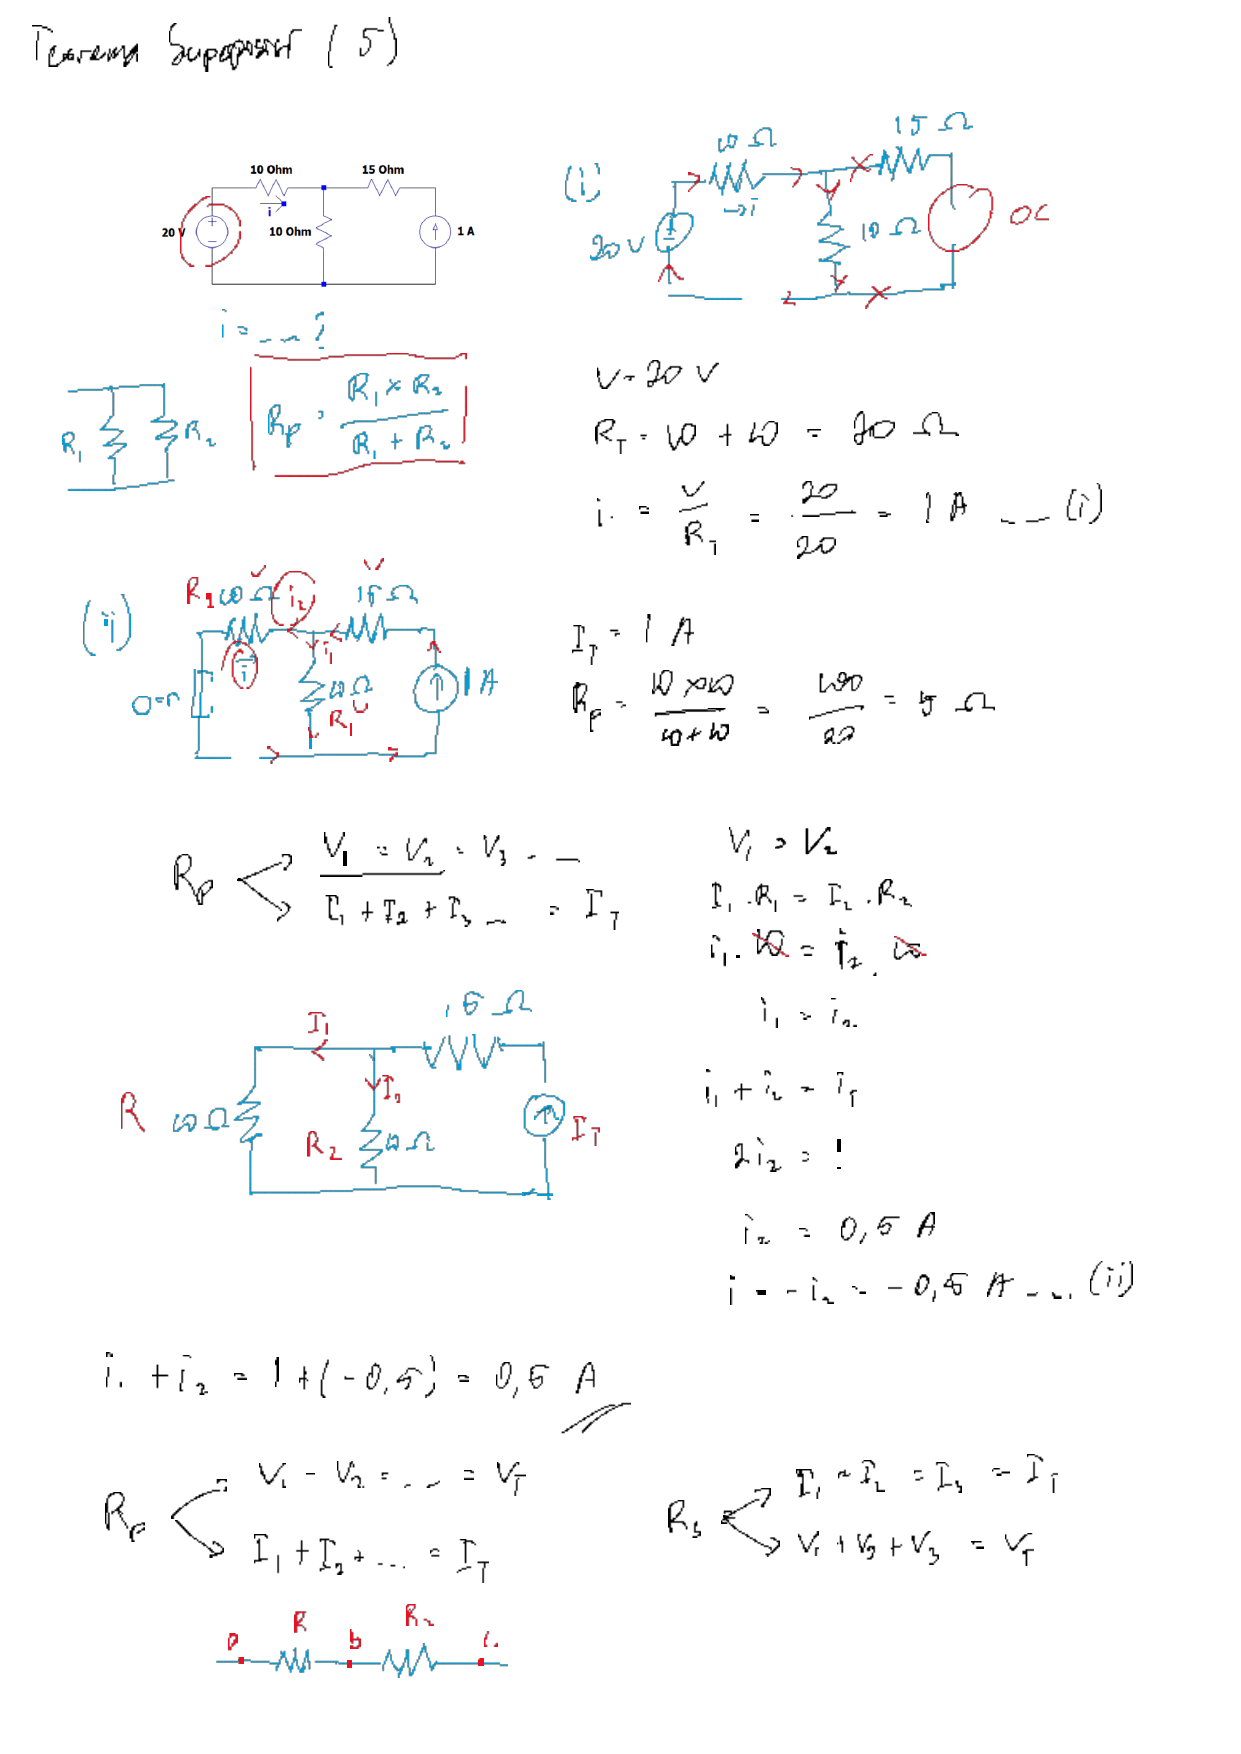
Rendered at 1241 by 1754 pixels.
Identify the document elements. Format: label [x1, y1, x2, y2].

picture [745, 1214, 770, 1244]
picture [800, 1012, 811, 1020]
picture [752, 929, 814, 957]
picture [259, 1463, 286, 1488]
picture [364, 558, 384, 570]
picture [320, 870, 445, 877]
picture [835, 928, 930, 976]
picture [565, 112, 1049, 309]
picture [169, 23, 302, 72]
picture [668, 1500, 701, 1538]
picture [597, 360, 719, 389]
picture [251, 565, 266, 577]
picture [458, 1375, 469, 1382]
picture [106, 1367, 122, 1396]
picture [275, 1357, 279, 1387]
picture [790, 481, 891, 517]
picture [173, 1012, 565, 1200]
picture [550, 906, 559, 915]
picture [572, 625, 620, 665]
picture [730, 1275, 735, 1305]
picture [377, 835, 580, 866]
picture [646, 614, 694, 646]
picture [175, 1520, 224, 1558]
picture [756, 1290, 766, 1295]
picture [854, 411, 895, 445]
picture [152, 1355, 208, 1395]
picture [711, 935, 726, 968]
picture [1090, 1261, 1133, 1297]
picture [888, 1273, 968, 1302]
picture [796, 1469, 820, 1499]
picture [706, 1069, 814, 1107]
picture [841, 1212, 935, 1244]
picture [83, 594, 131, 656]
picture [222, 309, 324, 349]
picture [987, 1272, 1014, 1297]
picture [837, 1072, 857, 1107]
picture [837, 1531, 939, 1565]
picture [652, 670, 769, 746]
picture [761, 997, 778, 1028]
picture [1005, 1533, 1034, 1566]
picture [679, 481, 716, 555]
picture [712, 879, 912, 912]
picture [992, 1468, 1010, 1476]
picture [324, 832, 347, 866]
picture [735, 1137, 809, 1172]
picture [132, 696, 164, 715]
picture [837, 1139, 841, 1169]
picture [62, 383, 216, 491]
picture [787, 1277, 834, 1304]
picture [926, 492, 967, 523]
picture [595, 419, 696, 454]
picture [750, 514, 759, 522]
picture [838, 1460, 885, 1492]
picture [572, 1116, 600, 1146]
picture [446, 990, 532, 1017]
picture [1027, 1454, 1058, 1493]
picture [254, 1534, 405, 1575]
picture [328, 17, 397, 68]
picture [799, 1228, 810, 1237]
picture [852, 1286, 866, 1294]
picture [639, 506, 649, 514]
picture [1001, 483, 1102, 524]
picture [234, 1373, 247, 1380]
picture [913, 412, 959, 436]
picture [831, 998, 857, 1027]
picture [406, 1604, 434, 1626]
picture [719, 421, 778, 446]
picture [306, 1473, 315, 1481]
picture [237, 854, 506, 927]
picture [597, 498, 613, 532]
picture [121, 1092, 152, 1142]
picture [299, 1355, 435, 1398]
picture [806, 429, 821, 437]
picture [573, 682, 626, 732]
picture [32, 25, 138, 67]
picture [809, 672, 995, 744]
picture [150, 150, 500, 299]
picture [797, 536, 836, 559]
picture [105, 1492, 145, 1542]
picture [215, 1629, 508, 1678]
picture [1027, 1292, 1073, 1299]
picture [971, 1541, 984, 1549]
picture [721, 1488, 780, 1557]
picture [294, 1610, 310, 1638]
picture [914, 1462, 962, 1493]
picture [167, 571, 498, 764]
picture [497, 1462, 526, 1496]
picture [171, 1479, 227, 1519]
picture [729, 827, 837, 861]
picture [337, 1461, 440, 1488]
picture [174, 854, 213, 905]
picture [250, 353, 467, 477]
picture [586, 889, 619, 930]
picture [496, 1362, 631, 1435]
picture [430, 1539, 489, 1583]
picture [464, 1470, 474, 1480]
picture [798, 1531, 819, 1556]
